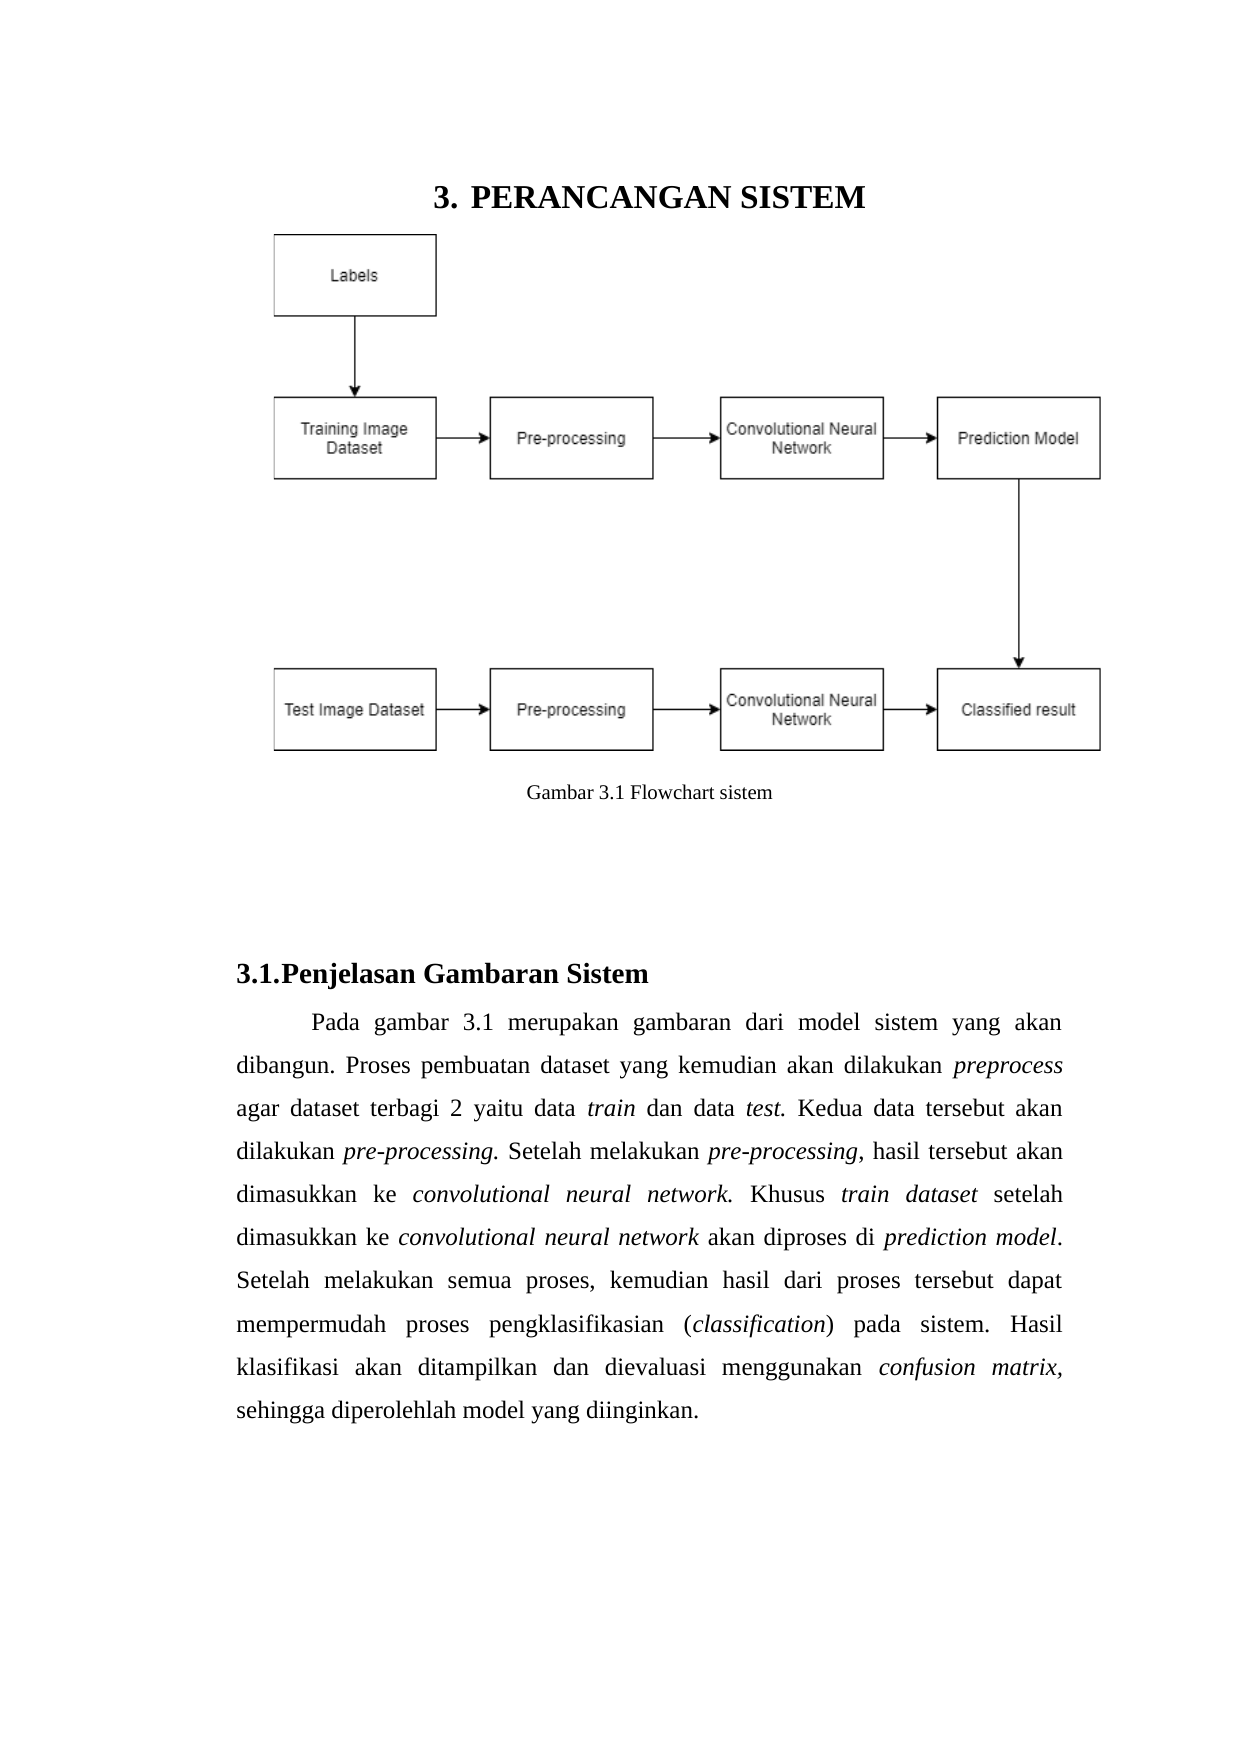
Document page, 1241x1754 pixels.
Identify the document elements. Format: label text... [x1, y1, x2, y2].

subtitle Penjelasan Gambaran Sistem [236, 956, 1063, 990]
text Gambar 3.1 Flowchart sistem [236, 780, 1063, 804]
text Pada gambar 3.1 merupakan gambaran dari model sistem yang akan dibangun. Proses pembuatan dataset yang kemudian akan dilakukan preprocess agar dataset terbagi 2 yaitu data train dan data test. Kedua data tersebut akan dilakukan pre-processing. Setelah melakukan pre-processing, hasil tersebut akan dimasukkan ke convolutional neural network. Khusus train dataset setelah dimasukkan ke convolutional neural network akan diproses di prediction model. Setelah melakukan semua proses, kemudian hasil dari proses tersebut dapat mempermudah proses pengklasifikasian (classification) pada sistem. Hasil klasifikasi akan ditampilkan dan dievaluasi menggunakan confusion matrix, sehingga diperolehlah model yang diinginkan. [236, 1007, 1063, 1424]
picture [273, 234, 1101, 751]
subtitle PERANCANGAN SISTEM [236, 177, 1063, 216]
